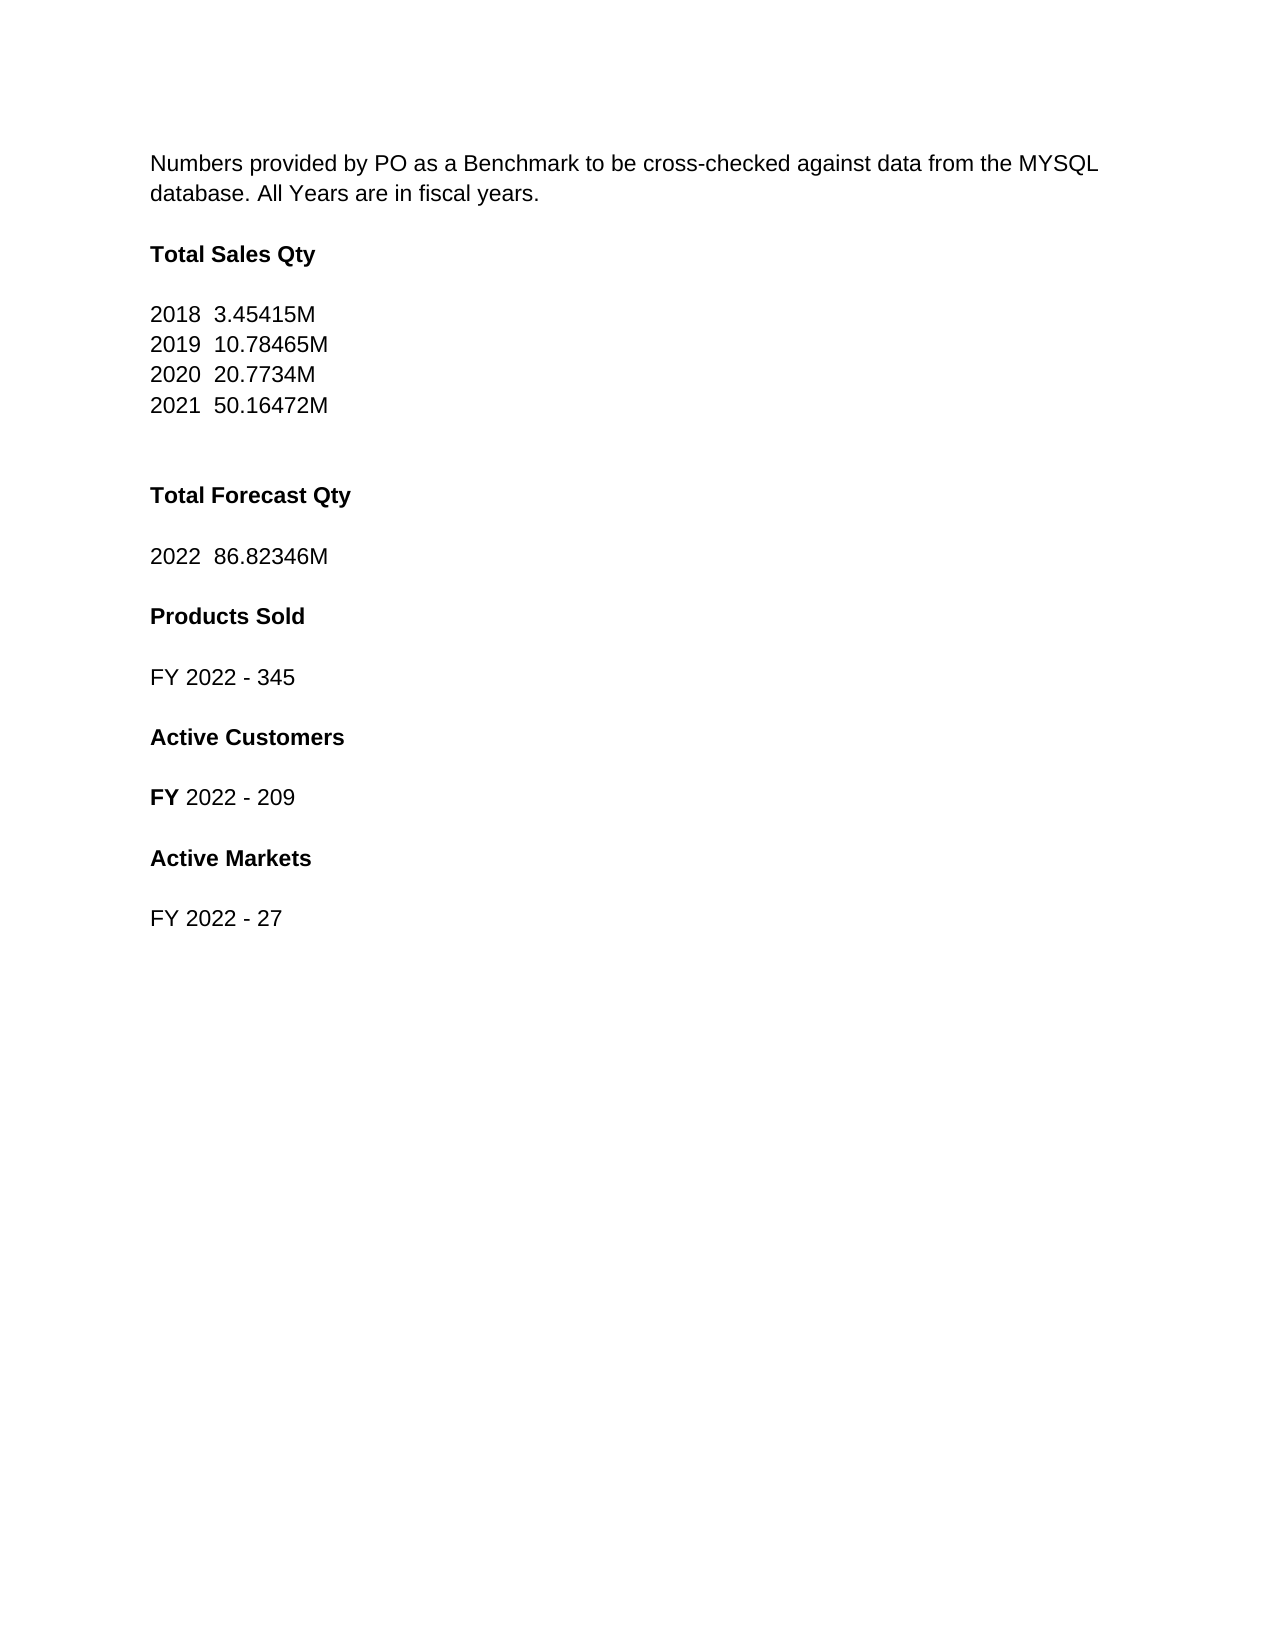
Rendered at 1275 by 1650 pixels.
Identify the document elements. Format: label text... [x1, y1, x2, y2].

text Numbers provided by PO as a Benchmark to be cross-checked against data from the MYSQL database. All Years are in fiscal years. Total Sales Qty 2018 3.45415M 2019 10.78465M 2020 20.7734M 2021 50.16472M Total Forecast Qty 2022 86.82346M Products Sold FY 2022 - 345 Active Customers FY 2022 - 209 Active Markets FY 2022 - 27 [150, 150, 1125, 932]
